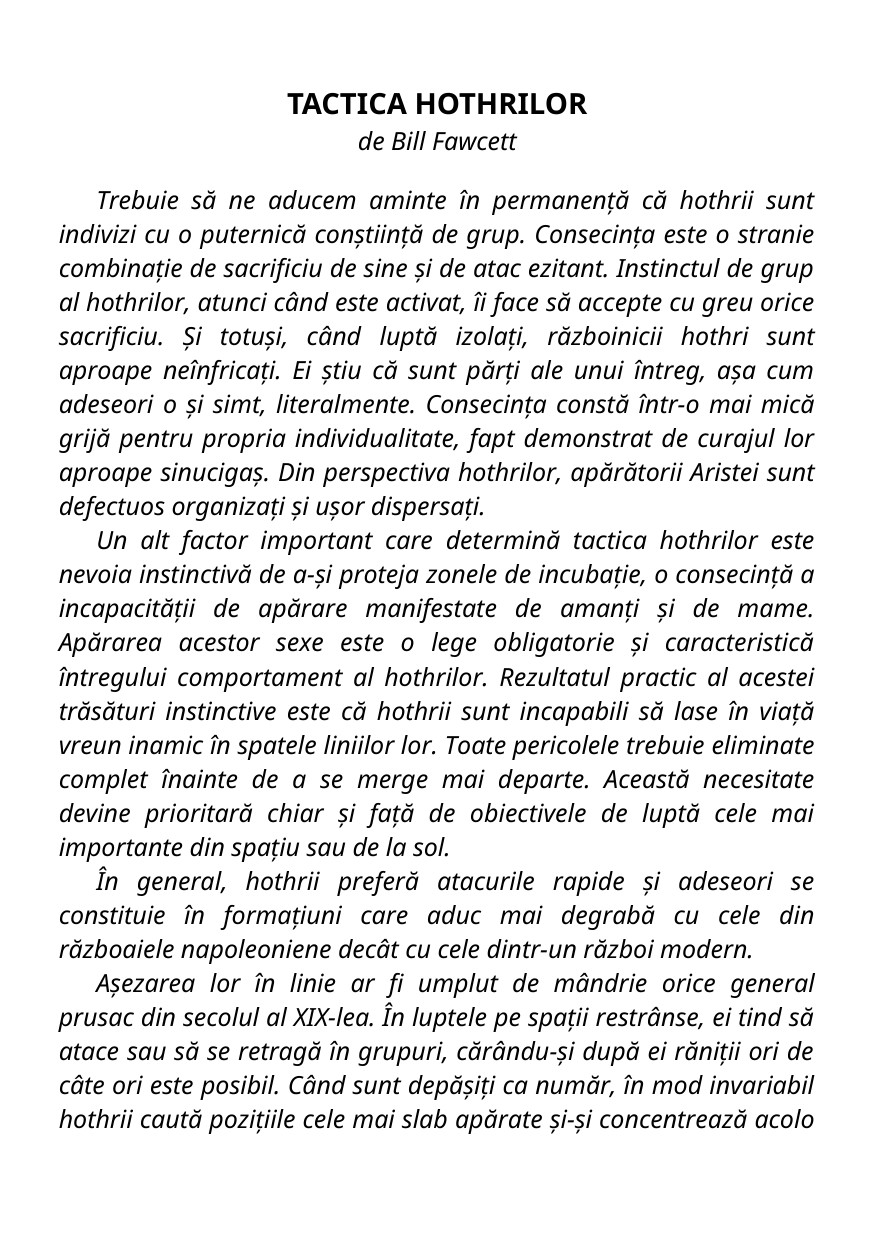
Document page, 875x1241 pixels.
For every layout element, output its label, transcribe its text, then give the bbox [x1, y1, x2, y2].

text Un alt factor important care determină tactica hothrilor este nevoia instinctivă de a-şi proteja zonele de incubaţie, o consecinţă a incapacităţii de apărare manifestate de amanţi şi de mame. Apărarea acestor sexe este o lege obligatorie şi caracteristică întregului comportament al hothrilor. Rezultatul practic al acestei trăsături instinctive este că hothrii sunt incapabili să lase în viaţă vreun inamic în spatele liniilor lor. Toate pericolele trebuie eliminate complet înainte de a se merge mai departe. Această necesitate devine prioritară chiar şi faţă de obiectivele de luptă cele mai importante din spaţiu sau de la sol. [58, 523, 816, 863]
subtitle TACTICA HOTHRILOR de Bill Fawcett [58, 83, 816, 157]
text În general, hothrii preferă atacurile rapide şi adeseori se constituie în formaţiuni care aduc mai degrabă cu cele din războaiele napoleoniene decât cu cele dintr-un război modern. [58, 863, 816, 966]
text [58, 966, 816, 1136]
text Trebuie să ne aducem aminte în permanenţă că hothrii sunt indivizi cu o puternică conştiinţă de grup. Consecinţa este o stranie combinaţie de sacrificiu de sine şi de atac ezitant. Instinctul de grup al hothrilor, atunci când este activat, îi face să accepte cu greu orice sacrificiu. Şi totuşi, când luptă izolaţi, războinicii hothri sunt aproape neînfricaţi. Ei ştiu că sunt părţi ale unui întreg, aşa cum adeseori o şi simt, literalmente. Consecinţa constă într-o mai mică grijă pentru propria individualitate, fapt demonstrat de curajul lor aproape sinucigaş. Din perspectiva hothrilor, apărătorii Aristei sunt defectuos organizaţi şi uşor dispersaţi. [58, 182, 816, 523]
